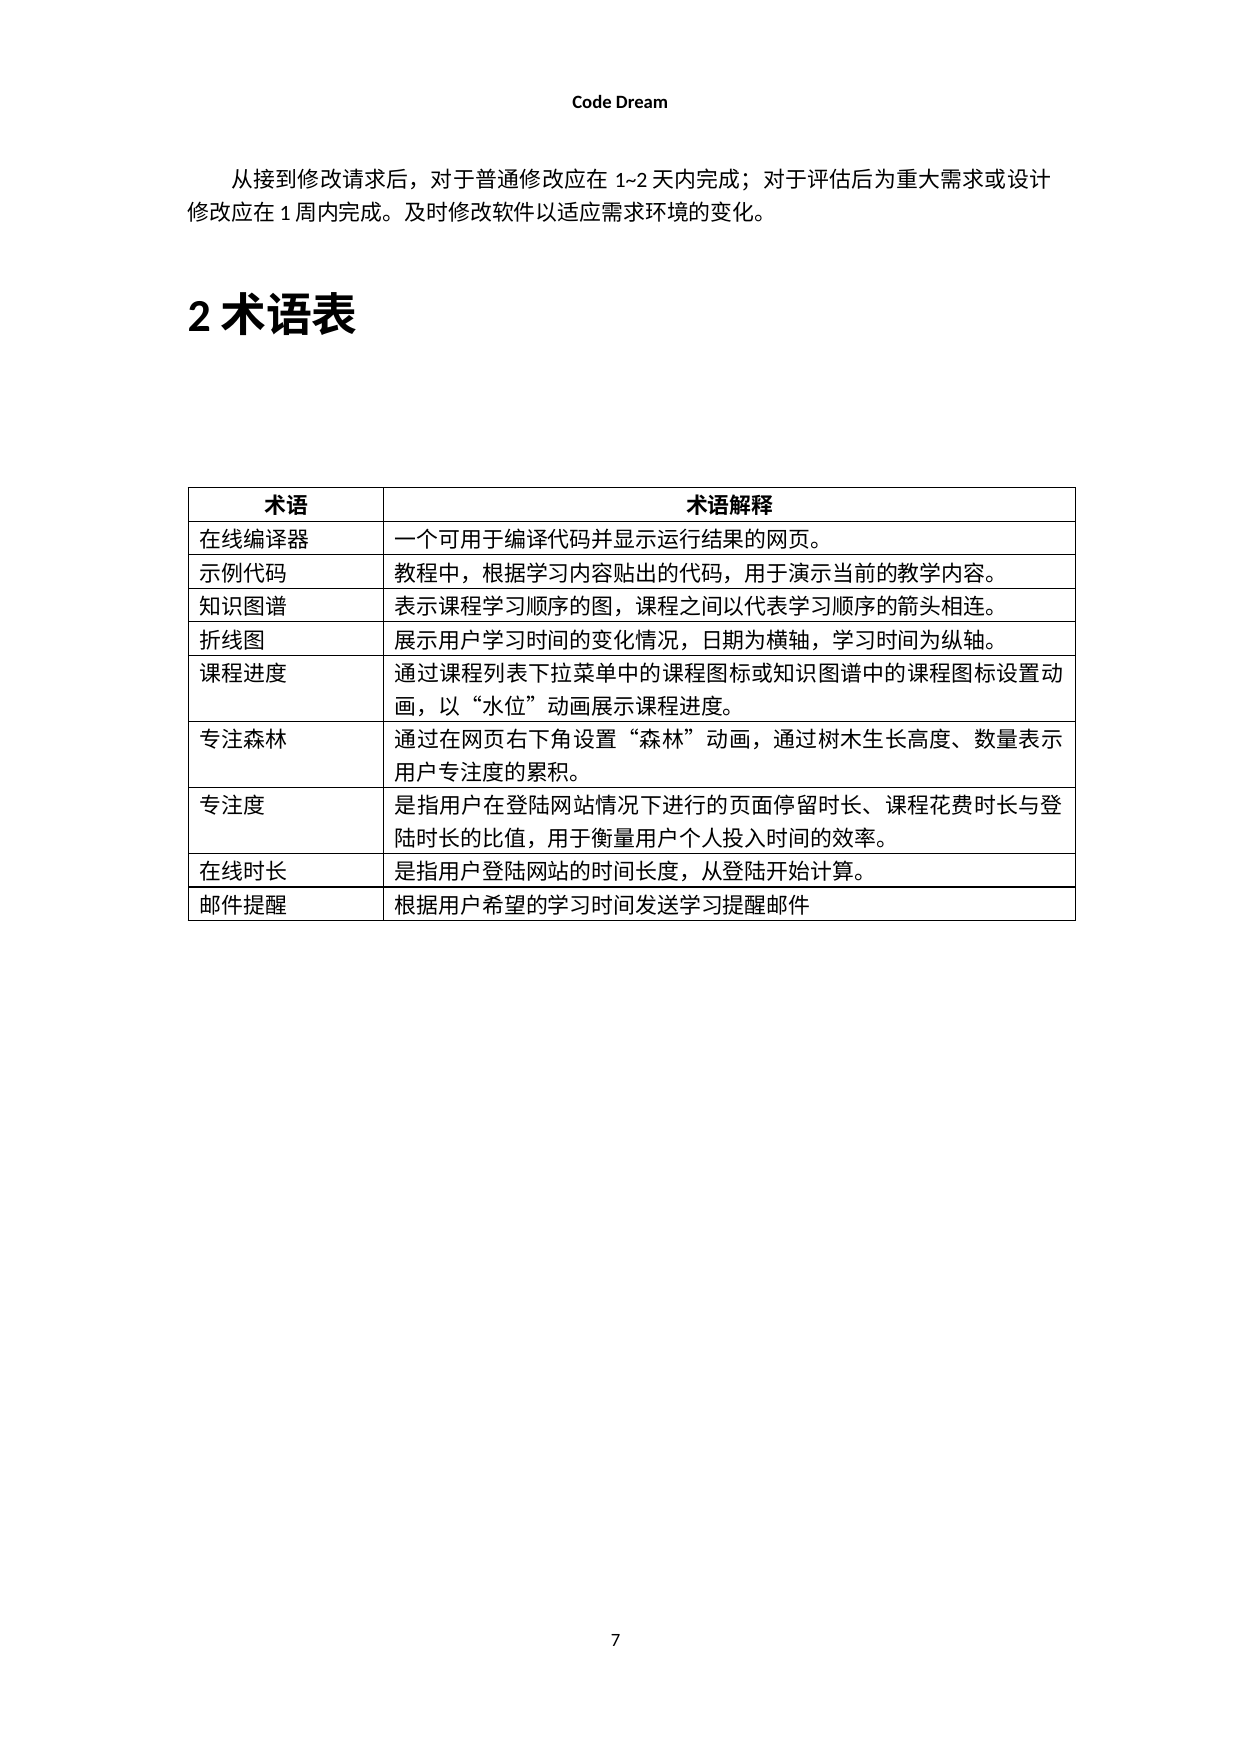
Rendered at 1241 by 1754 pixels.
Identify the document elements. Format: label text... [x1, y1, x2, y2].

table_cell 展示用户学习时间的变化情况，日期为横轴，学习时间为纵轴。 [384, 622, 1075, 655]
table_cell 在线时长 [189, 854, 383, 886]
table_cell 在线编译器 [189, 522, 383, 554]
table_cell 邮件提醒 [189, 888, 383, 920]
table_cell 一个可用于编译代码并显示运行结果的网页。 [384, 522, 1075, 554]
table_cell 是指用户登陆网站的时间长度，从登陆开始计算。 [384, 854, 1075, 886]
table_cell 专注森林 [189, 722, 383, 787]
text 从接到修改请求后，对于普通修改应在1~2天内完成；对于评估后为重大需求或设计修改应在1周内完成。及时修改软件以适应需求环境的变化。 [187, 162, 1053, 227]
subtitle 2术语表 [187, 262, 1053, 360]
table_cell 折线图 [189, 622, 383, 655]
table_cell 根据用户希望的学习时间发送学习提醒邮件 [384, 888, 1075, 920]
table_cell 知识图谱 [189, 589, 383, 621]
table_cell 专注度 [189, 788, 383, 853]
table_cell 教程中，根据学习内容贴出的代码，用于演示当前的教学内容。 [384, 555, 1075, 588]
table_header 术语解释 [384, 488, 1075, 521]
table_header 术语 [189, 488, 383, 521]
table_cell 示例代码 [189, 555, 383, 588]
table_cell 通过课程列表下拉菜单中的课程图标或知识图谱中的课程图标设置动画，以“水位”动画展示课程进度。 [384, 656, 1075, 721]
table_cell 课程进度 [189, 656, 383, 721]
table_cell 是指用户在登陆网站情况下进行的页面停留时长、课程花费时长与登陆时长的比值，用于衡量用户个人投入时间的效率。 [384, 788, 1075, 853]
table_cell 通过在网页右下角设置“森林”动画，通过树木生长高度、数量表示用户专注度的累积。 [384, 722, 1075, 787]
table_cell 表示课程学习顺序的图，课程之间以代表学习顺序的箭头相连。 [384, 589, 1075, 621]
